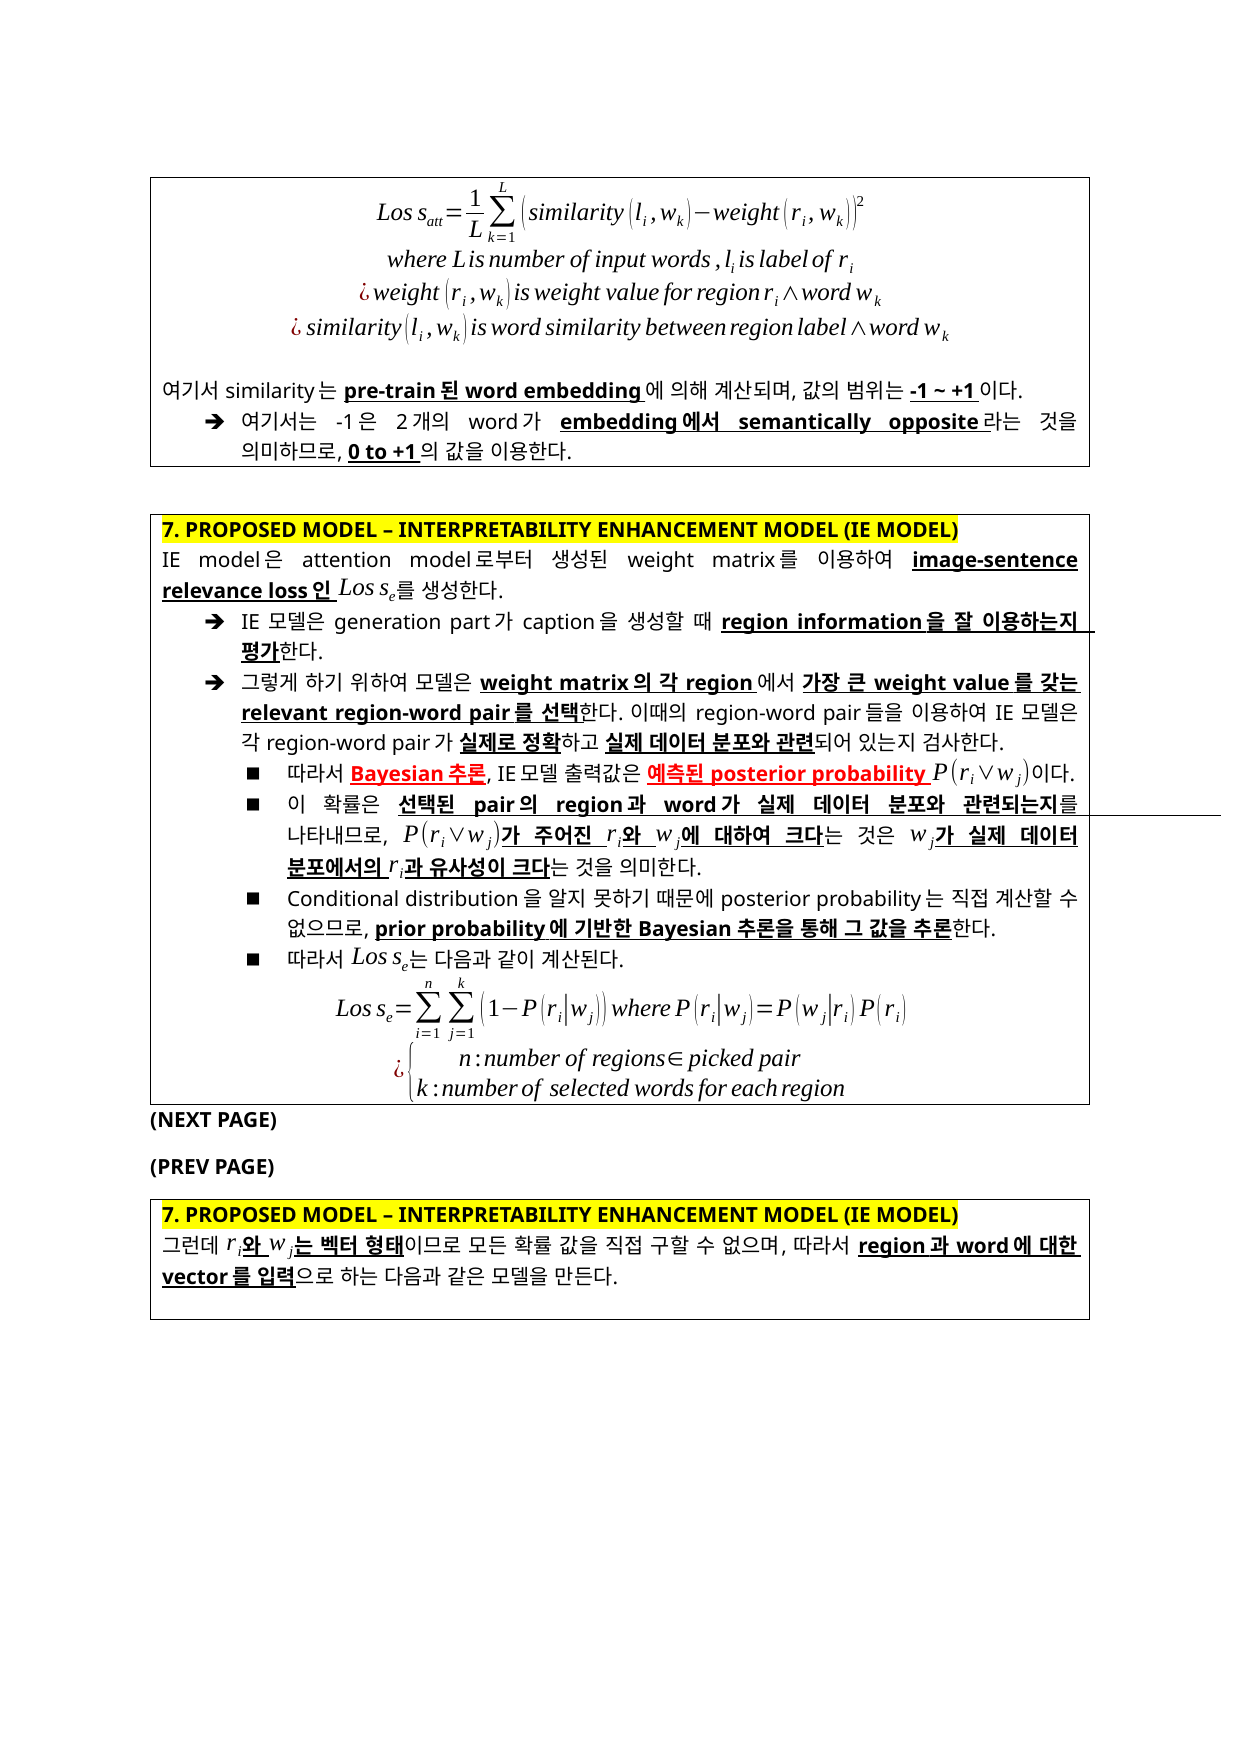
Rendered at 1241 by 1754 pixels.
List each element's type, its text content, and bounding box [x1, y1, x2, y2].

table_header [151, 1200, 1089, 1319]
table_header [151, 178, 1089, 466]
table_header 7. PROPOSED MODEL – INTERPRETABILITY ENHANCEMENT MODEL (IE MODEL) IE model은 attention model로부터 생성된 weight matrix를 이용하여 image-sentence relevance loss인 를 생성한다. IE 모델은 generation part가 caption을 생성할 때 region information을 잘 이용하는지 평가한다. 그렇게 하기 위하여 모델은 weight matrix의 각 region에서 가장 큰 weight value를 갖는 relevant region-word pair를 선택한다. 이때의 region-word pair들을 이용하여 IE 모델은 각 region-word pair가 실제로 정확하고 실제 데이터 분포와 관련되어 있는지 검사한다. 따라서 Bayesian추론, IE모델 출력값은 예측된 posterior probability 이다. 이 확률은 선택된 pair의 region과 word가 실제 데이터 분포와 관련되는지를 나타내므로, 가 주어진 와 에 대하여 크다는 것은 가 실제 데이터 분포에서의 과 유사성이 크다는 것을 의미한다. Conditional distribution을 알지 못하기 때문에 posterior probability는 직접 계산할 수 없으므로, prior probability에 기반한 Bayesian 추론을 통해 그 값을 추론한다. 따라서 는 다음과 같이 계산된다. [151, 515, 1089, 1104]
text (PREV PAGE) [150, 1152, 1090, 1181]
text (NEXT PAGE) [150, 1105, 1090, 1133]
